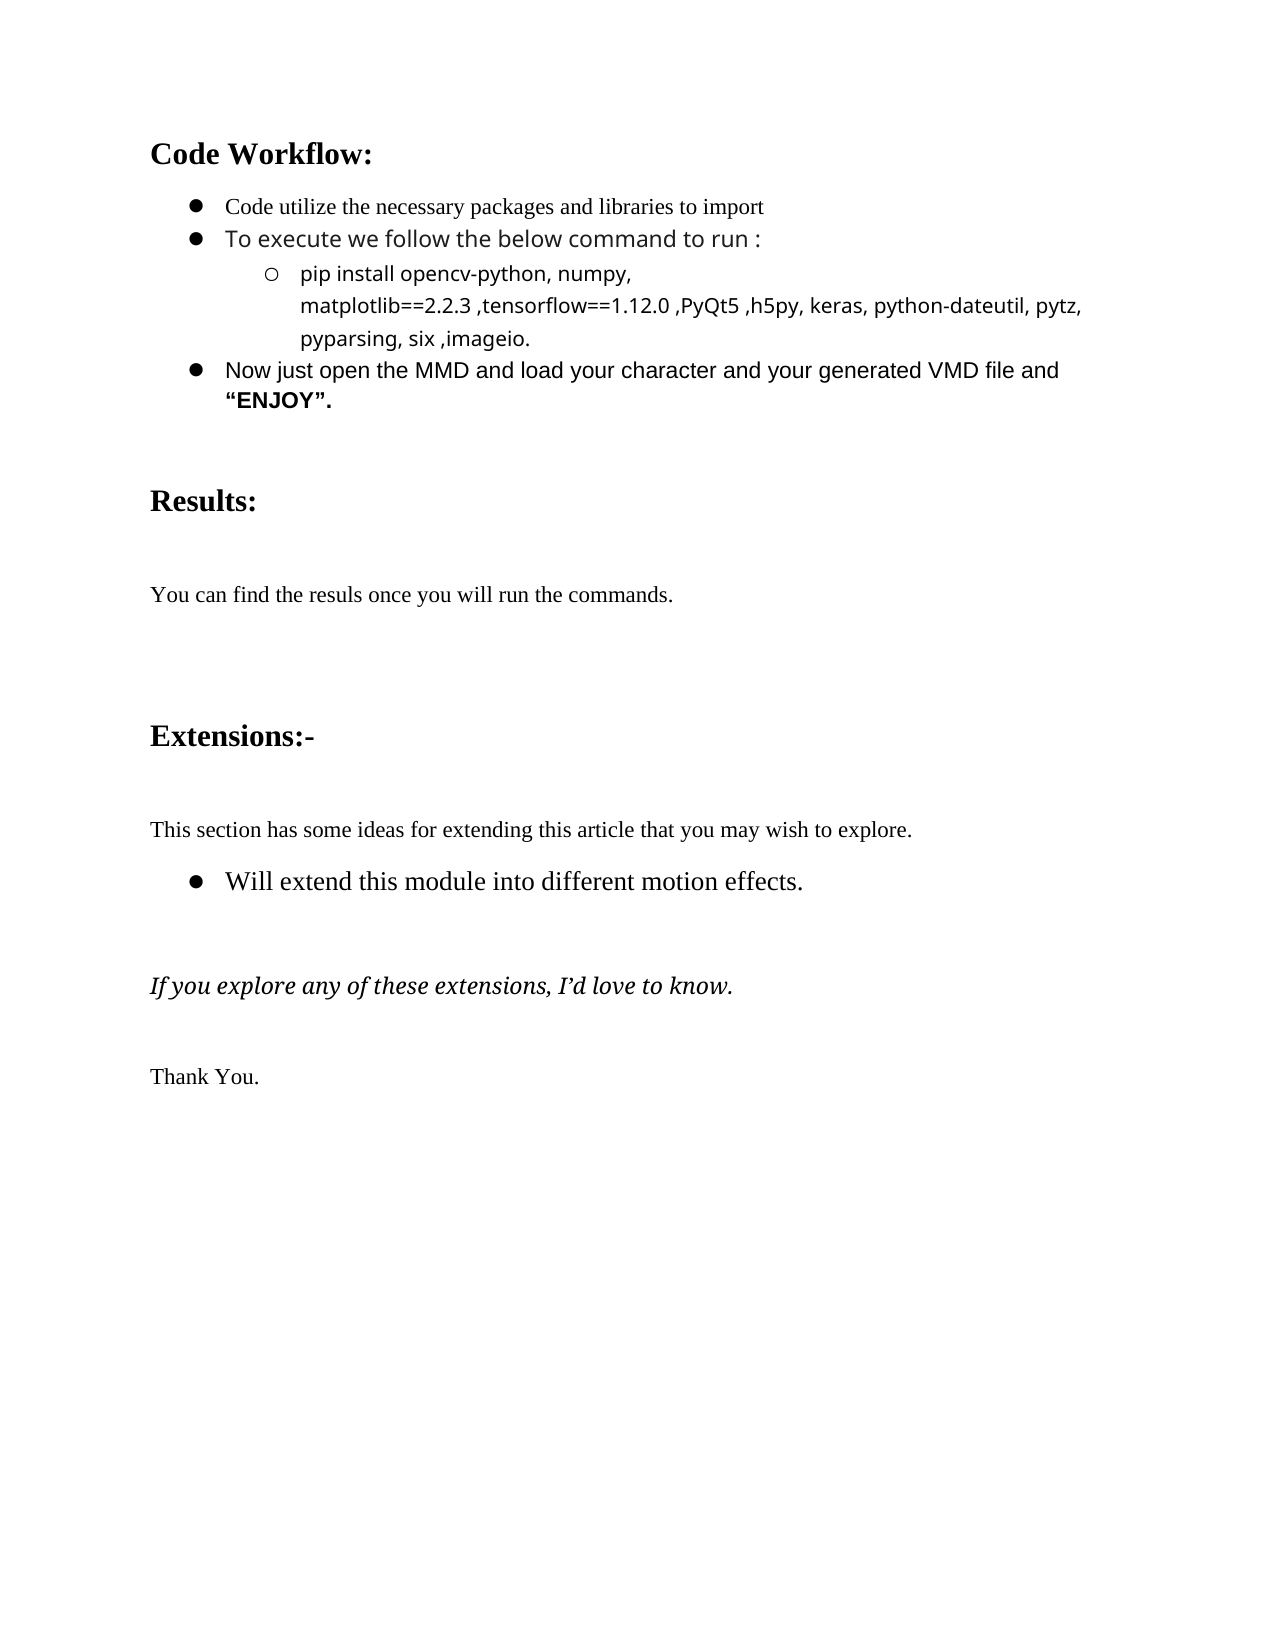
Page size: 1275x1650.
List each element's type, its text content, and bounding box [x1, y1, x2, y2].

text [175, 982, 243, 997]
text Thank You. [150, 1074, 1125, 1087]
list Code utilize the necessary packages and libraries to import [187, 193, 1125, 219]
list Will extend this module into different motion effects. [187, 865, 1125, 896]
list To execute we follow the below command to run : [187, 223, 1125, 254]
text Results: [150, 497, 1125, 515]
text Code Workflow: [150, 150, 1125, 168]
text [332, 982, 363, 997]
text Extensions:- [150, 733, 1125, 751]
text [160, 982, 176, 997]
list pip install opencv-python, numpy, matplotlib==2.2.3 ,tensorflow==1.12.0 ,PyQt5 ,h5py, keras, python-dateutil, pytz, pyparsing, six ,imageio. [262, 259, 1125, 353]
list Now just open the MMD and load your character and your generated VMD file and “ENJOY”. [187, 357, 1125, 413]
text This section has some ideas for extending this article that you may wish to explore. [150, 827, 861, 840]
text You can find the resuls once you will run the commands. [150, 592, 1125, 605]
text If you explore any of these extensions, I’d love to know. [362, 982, 1125, 997]
